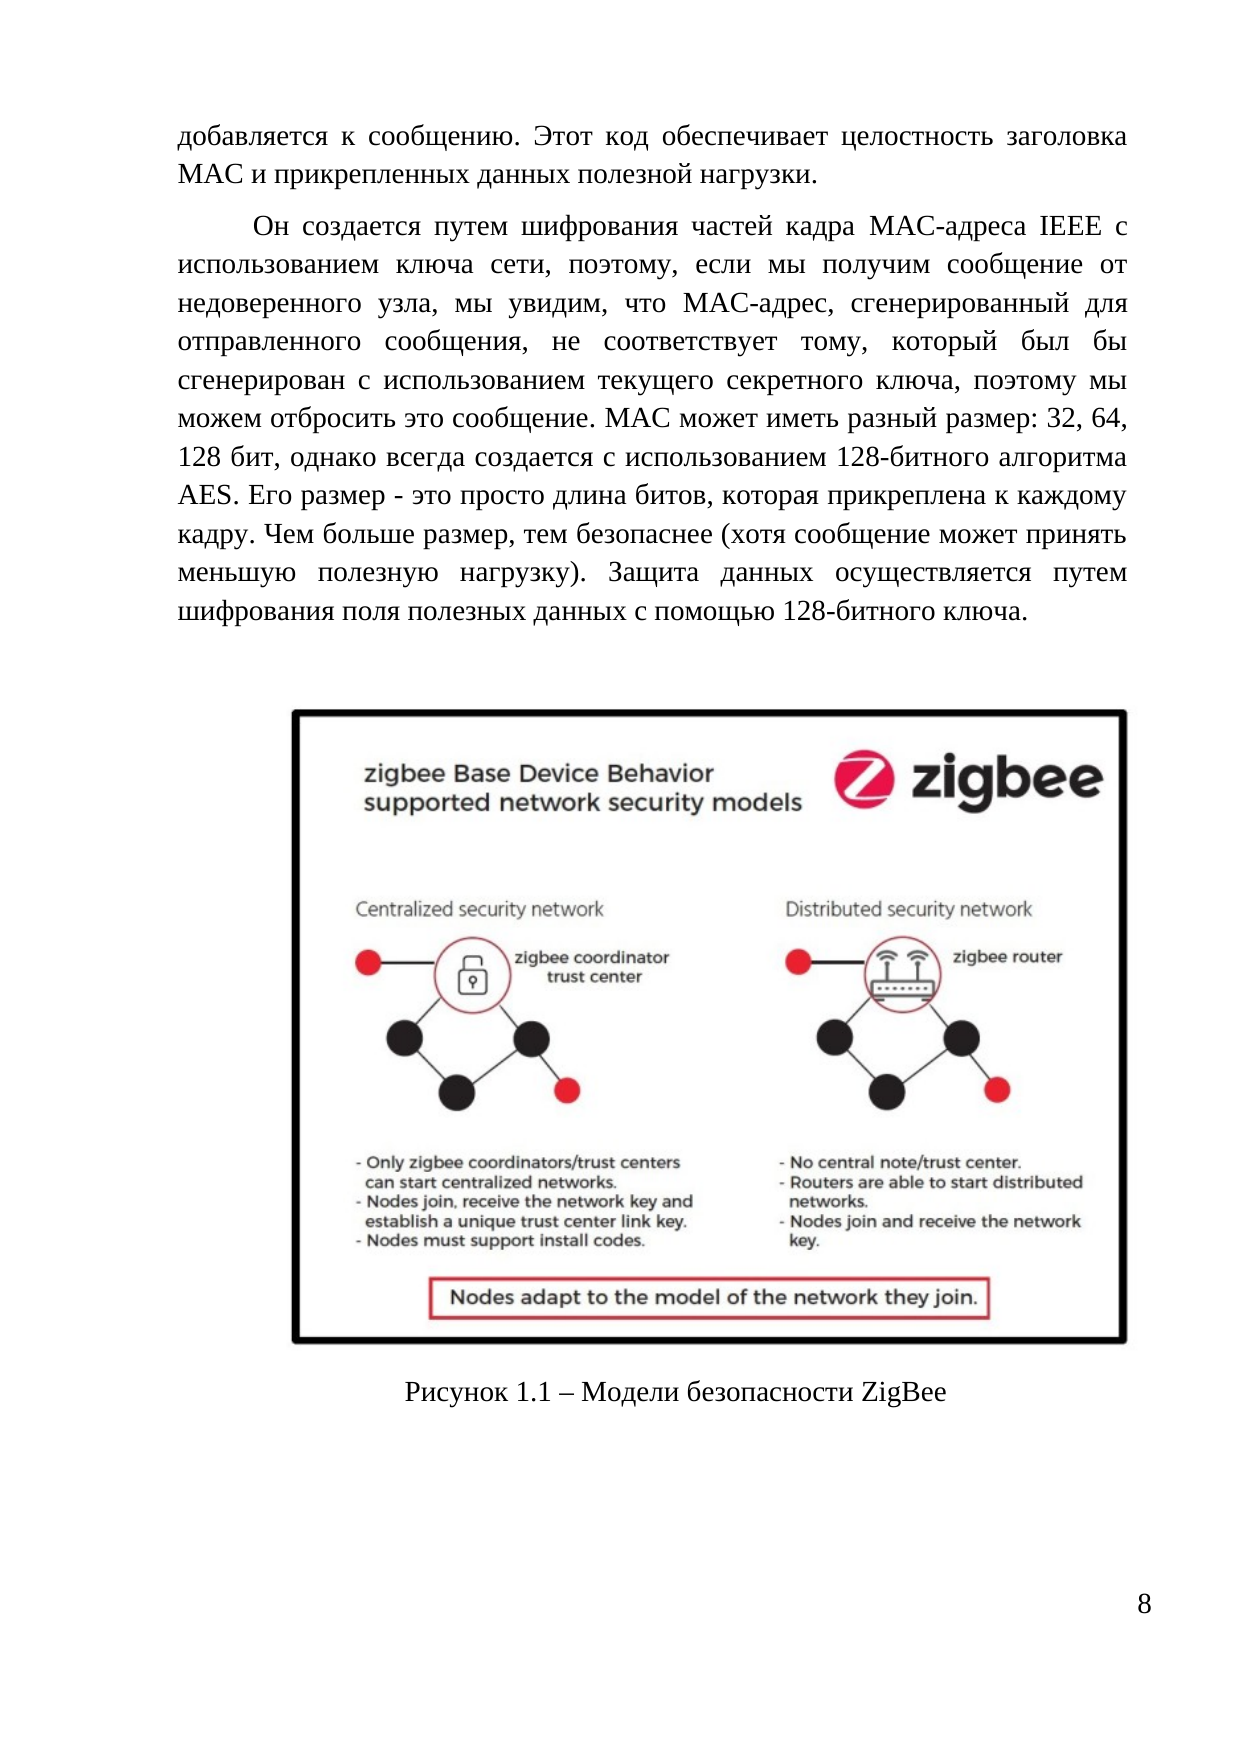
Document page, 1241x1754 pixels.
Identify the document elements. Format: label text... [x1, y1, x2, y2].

picture [280, 695, 1140, 1357]
text Он создается путем шифрования частей кадра MAC-адреса IEEE с использованием ключа сети, поэтому, если мы получим сообщение от недоверенного узла, мы увидим, что MAC-адрес, сгенерированный для отправленного сообщения, не соответствует тому, который был бы сгенерирован с использованием текущего секретного ключа, поэтому мы можем отбросить это сообщение. MAC может иметь разный размер: 32, 64, 128 бит, однако всегда создается с использованием 128-битного алгоритма AES. Его размер - это просто длина битов, которая прикреплена к каждому кадру. Чем больше размер, тем безопаснее (хотя сообщение может принять меньшую полезную нагрузку). Защита данных осуществляется путем шифрования поля полезных данных с помощью 128-битного ключа. [177, 208, 1128, 627]
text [177, 118, 1128, 190]
text Рисунок 1.1 – Модели безопасности ZigBee [207, 1374, 1070, 1407]
